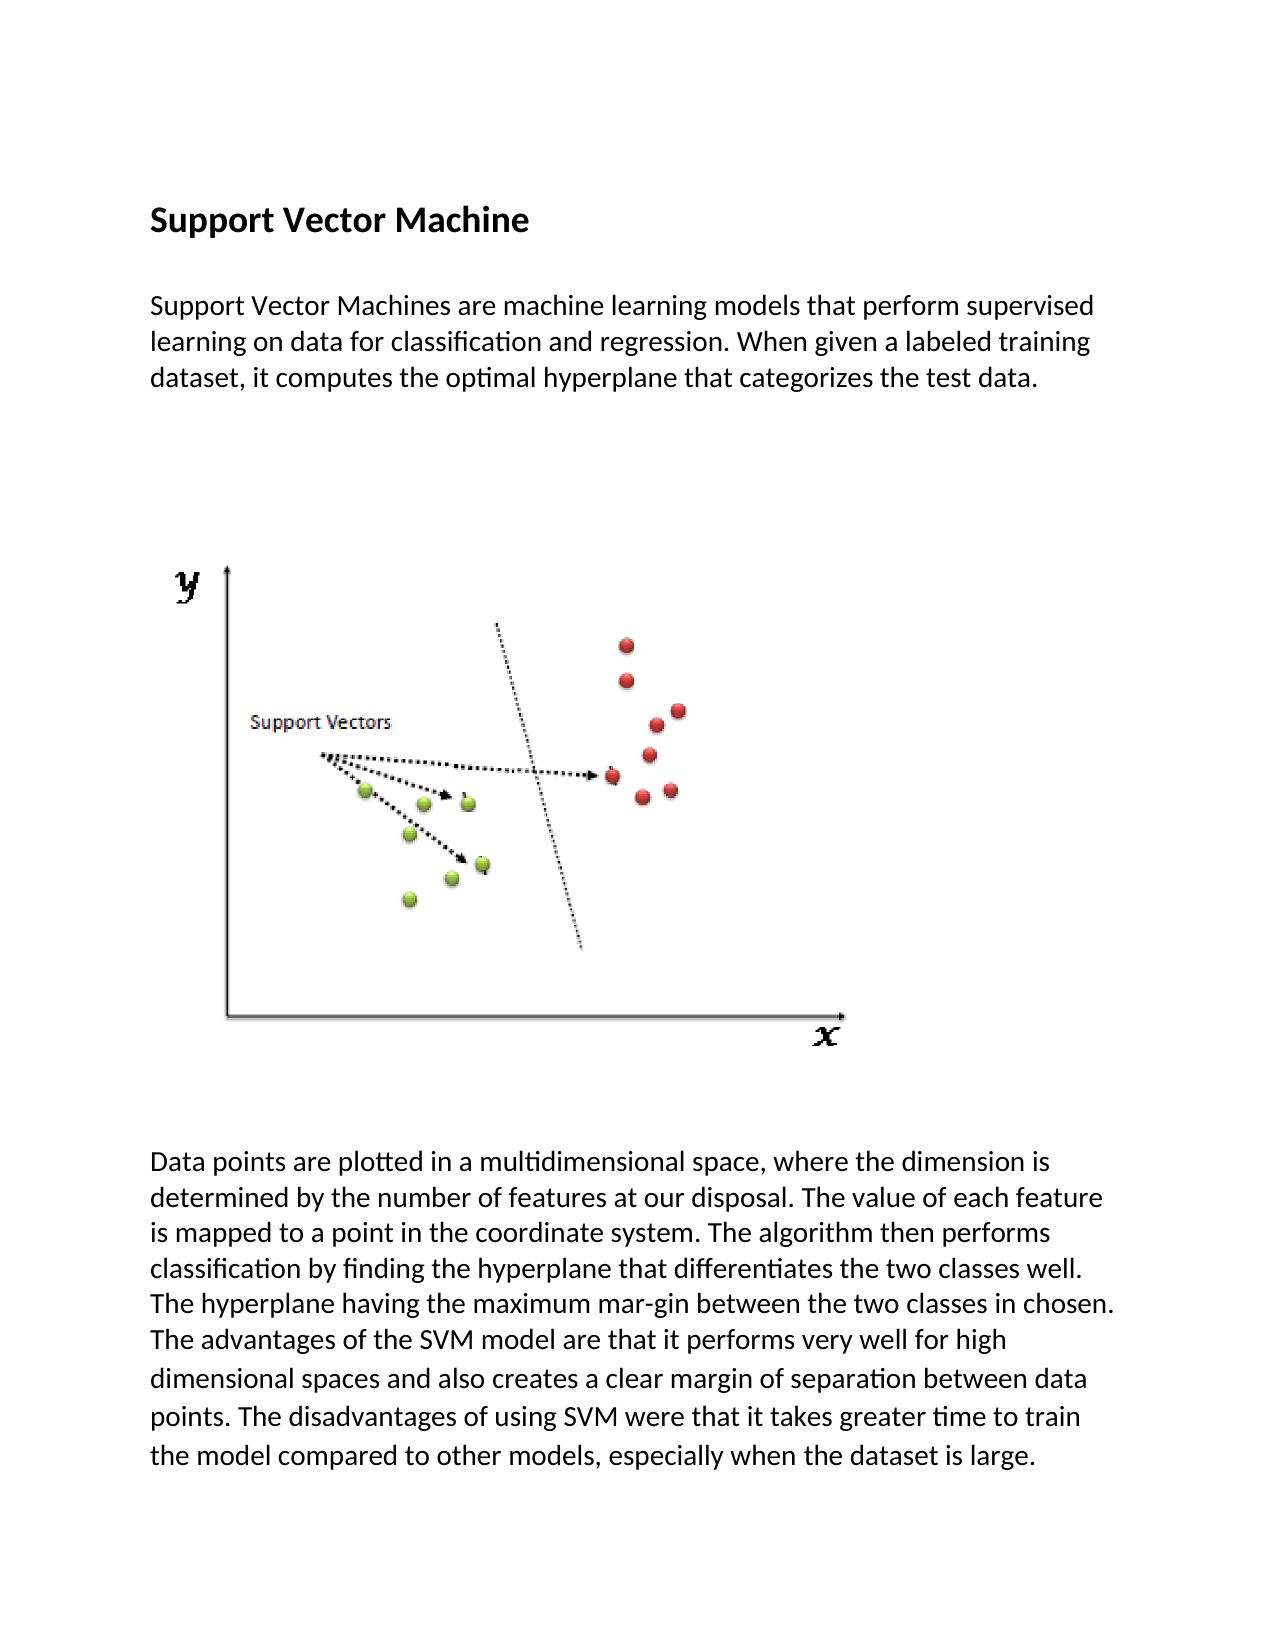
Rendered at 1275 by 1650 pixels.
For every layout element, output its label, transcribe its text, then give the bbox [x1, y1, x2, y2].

text Data points are plotted in a multidimensional space, where the dimension is determined by the number of features at our disposal. The value of each feature is mapped to a point in the coordinate system. The algorithm then performs classification by finding the hyperplane that differentiates the two classes well. The hyperplane having the maximum mar-gin between the two classes in chosen. [150, 1143, 1125, 1321]
text Support Vector Machines are machine learning models that perform supervised learning on data for classification and regression. When given a labeled training dataset, it computes the optimal hyperplane that categorizes the test data. [150, 287, 1125, 394]
picture [150, 540, 872, 1053]
text Support Vector Machine [150, 196, 1125, 242]
text The advantages of the SVM model are that it performs very well for high dimensional spaces and also creates a clear margin of separation between data points. The disadvantages of using SVM were that it takes greater time to train the model compared to other models, especially when the dataset is large. [150, 1321, 1125, 1472]
